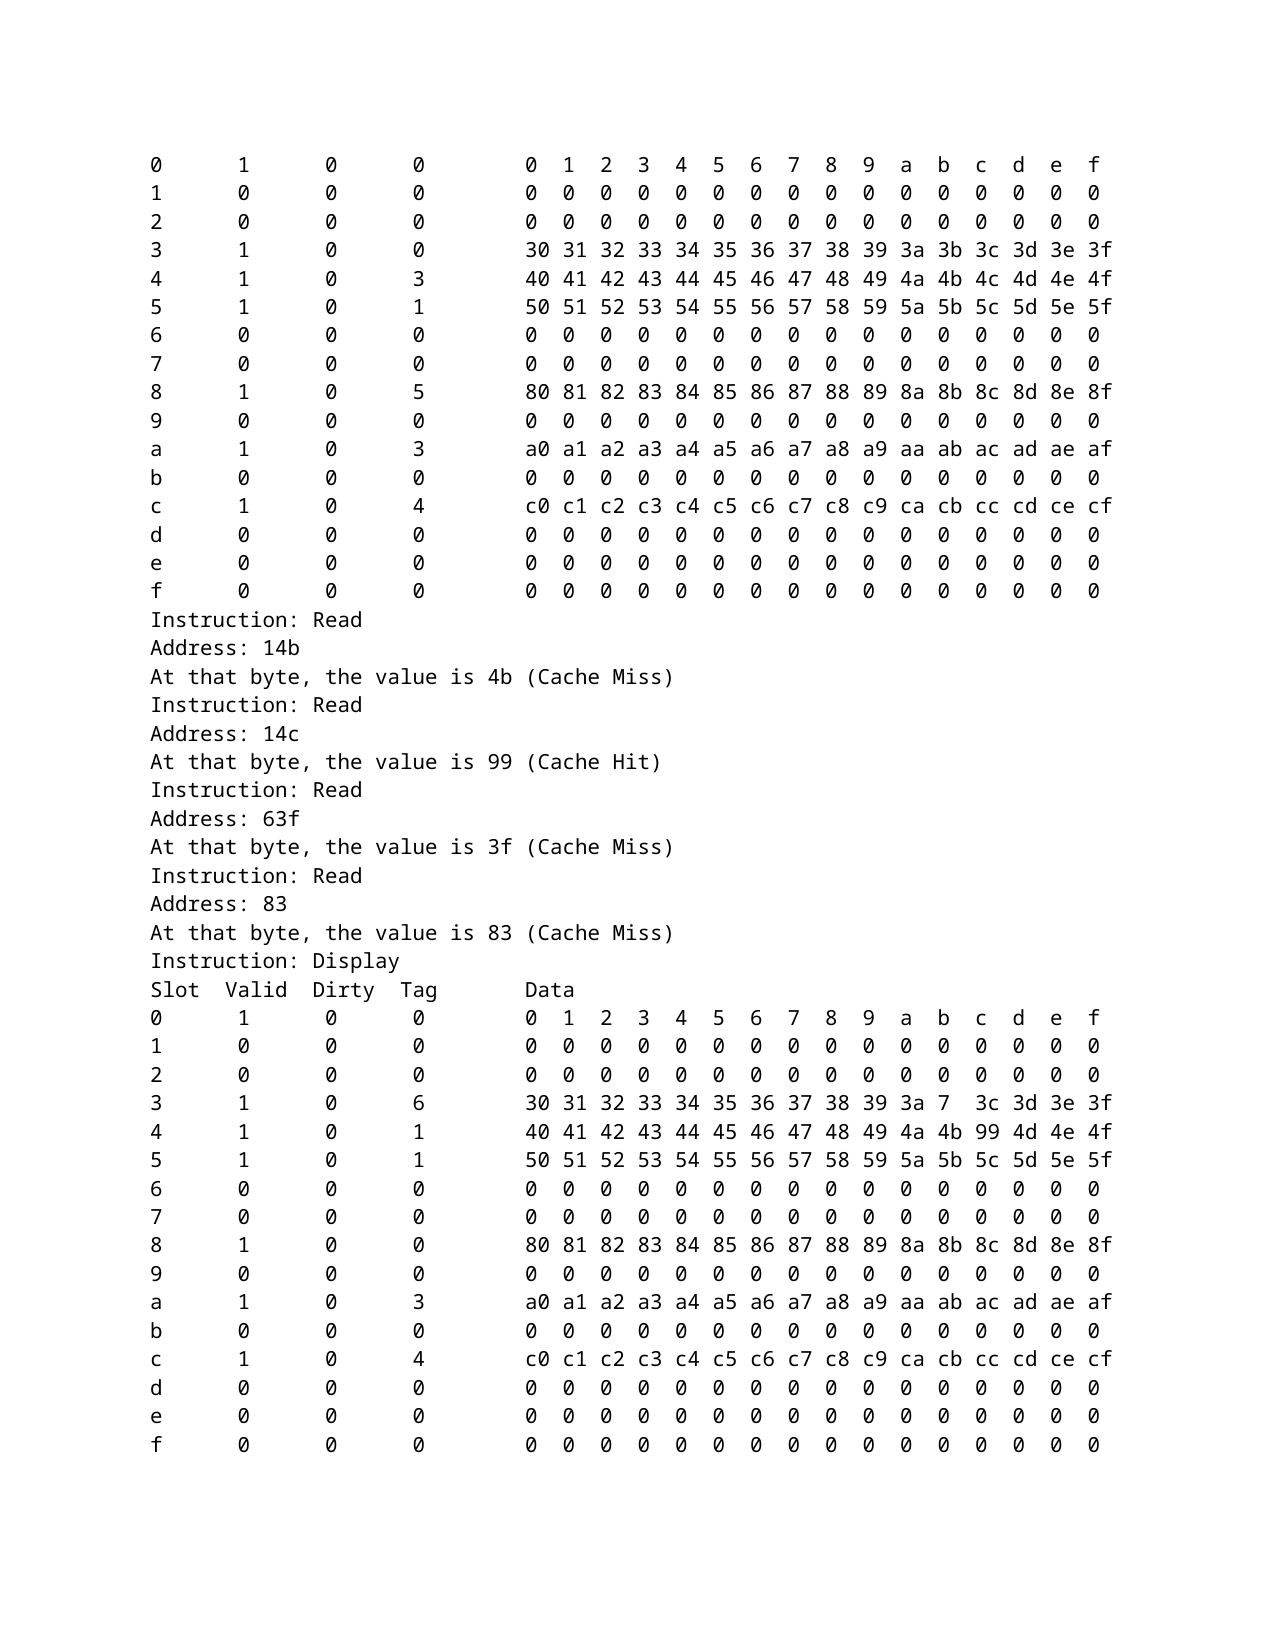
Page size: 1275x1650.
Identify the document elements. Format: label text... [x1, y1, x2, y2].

text f 0 0 0 0 0 0 0 0 0 0 0 0 0 0 0 0 0 0 0 [150, 1430, 1125, 1458]
text c 1 0 4 c0 c1 c2 c3 c4 c5 c6 c7 c8 c9 ca cb cc cd ce cf [150, 491, 1125, 520]
text 5 1 0 1 50 51 52 53 54 55 56 57 58 59 5a 5b 5c 5d 5e 5f [150, 292, 1125, 321]
text a 1 0 3 a0 a1 a2 a3 a4 a5 a6 a7 a8 a9 aa ab ac ad ae af [150, 434, 1125, 463]
text 8 1 0 5 80 81 82 83 84 85 86 87 88 89 8a 8b 8c 8d 8e 8f [150, 377, 1125, 406]
text b 0 0 0 0 0 0 0 0 0 0 0 0 0 0 0 0 0 0 0 [150, 1316, 1125, 1344]
text 7 0 0 0 0 0 0 0 0 0 0 0 0 0 0 0 0 0 0 0 [150, 1202, 1125, 1231]
text 6 0 0 0 0 0 0 0 0 0 0 0 0 0 0 0 0 0 0 0 [150, 321, 1125, 349]
text 8 1 0 0 80 81 82 83 84 85 86 87 88 89 8a 8b 8c 8d 8e 8f [150, 1231, 1125, 1259]
text 0 1 0 0 0 1 2 3 4 5 6 7 8 9 a b c d e f [150, 150, 1125, 178]
text 1 0 0 0 0 0 0 0 0 0 0 0 0 0 0 0 0 0 0 0 [150, 1032, 1125, 1060]
text 4 1 0 3 40 41 42 43 44 45 46 47 48 49 4a 4b 4c 4d 4e 4f [150, 264, 1125, 292]
text b 0 0 0 0 0 0 0 0 0 0 0 0 0 0 0 0 0 0 0 [150, 463, 1125, 491]
text 9 0 0 0 0 0 0 0 0 0 0 0 0 0 0 0 0 0 0 0 [150, 1259, 1125, 1287]
text Instruction: Read [150, 690, 1125, 719]
text Address: 14c [150, 719, 1125, 747]
text d 0 0 0 0 0 0 0 0 0 0 0 0 0 0 0 0 0 0 0 [150, 520, 1125, 548]
text Slot Valid Dirty Tag Data [150, 975, 1125, 1003]
text 2 0 0 0 0 0 0 0 0 0 0 0 0 0 0 0 0 0 0 0 [150, 207, 1125, 235]
text e 0 0 0 0 0 0 0 0 0 0 0 0 0 0 0 0 0 0 0 [150, 548, 1125, 577]
text a 1 0 3 a0 a1 a2 a3 a4 a5 a6 a7 a8 a9 aa ab ac ad ae af [150, 1287, 1125, 1316]
text 6 0 0 0 0 0 0 0 0 0 0 0 0 0 0 0 0 0 0 0 [150, 1174, 1125, 1202]
text 2 0 0 0 0 0 0 0 0 0 0 0 0 0 0 0 0 0 0 0 [150, 1060, 1125, 1088]
text 9 0 0 0 0 0 0 0 0 0 0 0 0 0 0 0 0 0 0 0 [150, 406, 1125, 434]
text Instruction: Read [150, 861, 1125, 889]
text At that byte, the value is 99 (Cache Hit) [150, 747, 1125, 776]
text Instruction: Display [150, 946, 1125, 975]
text d 0 0 0 0 0 0 0 0 0 0 0 0 0 0 0 0 0 0 0 [150, 1373, 1125, 1401]
text Instruction: Read [150, 776, 1125, 804]
text 5 1 0 1 50 51 52 53 54 55 56 57 58 59 5a 5b 5c 5d 5e 5f [150, 1145, 1125, 1174]
text c 1 0 4 c0 c1 c2 c3 c4 c5 c6 c7 c8 c9 ca cb cc cd ce cf [150, 1344, 1125, 1373]
text At that byte, the value is 3f (Cache Miss) [150, 832, 1125, 861]
text 1 0 0 0 0 0 0 0 0 0 0 0 0 0 0 0 0 0 0 0 [150, 178, 1125, 207]
text 7 0 0 0 0 0 0 0 0 0 0 0 0 0 0 0 0 0 0 0 [150, 349, 1125, 377]
text e 0 0 0 0 0 0 0 0 0 0 0 0 0 0 0 0 0 0 0 [150, 1401, 1125, 1430]
text 0 1 0 0 0 1 2 3 4 5 6 7 8 9 a b c d e f [150, 1003, 1125, 1032]
text Address: 83 [150, 889, 1125, 918]
text Instruction: Read [150, 605, 1125, 633]
text Address: 63f [150, 804, 1125, 832]
text 3 1 0 0 30 31 32 33 34 35 36 37 38 39 3a 3b 3c 3d 3e 3f [150, 235, 1125, 264]
text At that byte, the value is 4b (Cache Miss) [150, 662, 1125, 690]
text 4 1 0 1 40 41 42 43 44 45 46 47 48 49 4a 4b 99 4d 4e 4f [150, 1117, 1125, 1145]
text f 0 0 0 0 0 0 0 0 0 0 0 0 0 0 0 0 0 0 0 [150, 577, 1125, 605]
text Address: 14b [150, 633, 1125, 662]
text At that byte, the value is 83 (Cache Miss) [150, 918, 1125, 946]
text 3 1 0 6 30 31 32 33 34 35 36 37 38 39 3a 7 3c 3d 3e 3f [150, 1088, 1125, 1117]
